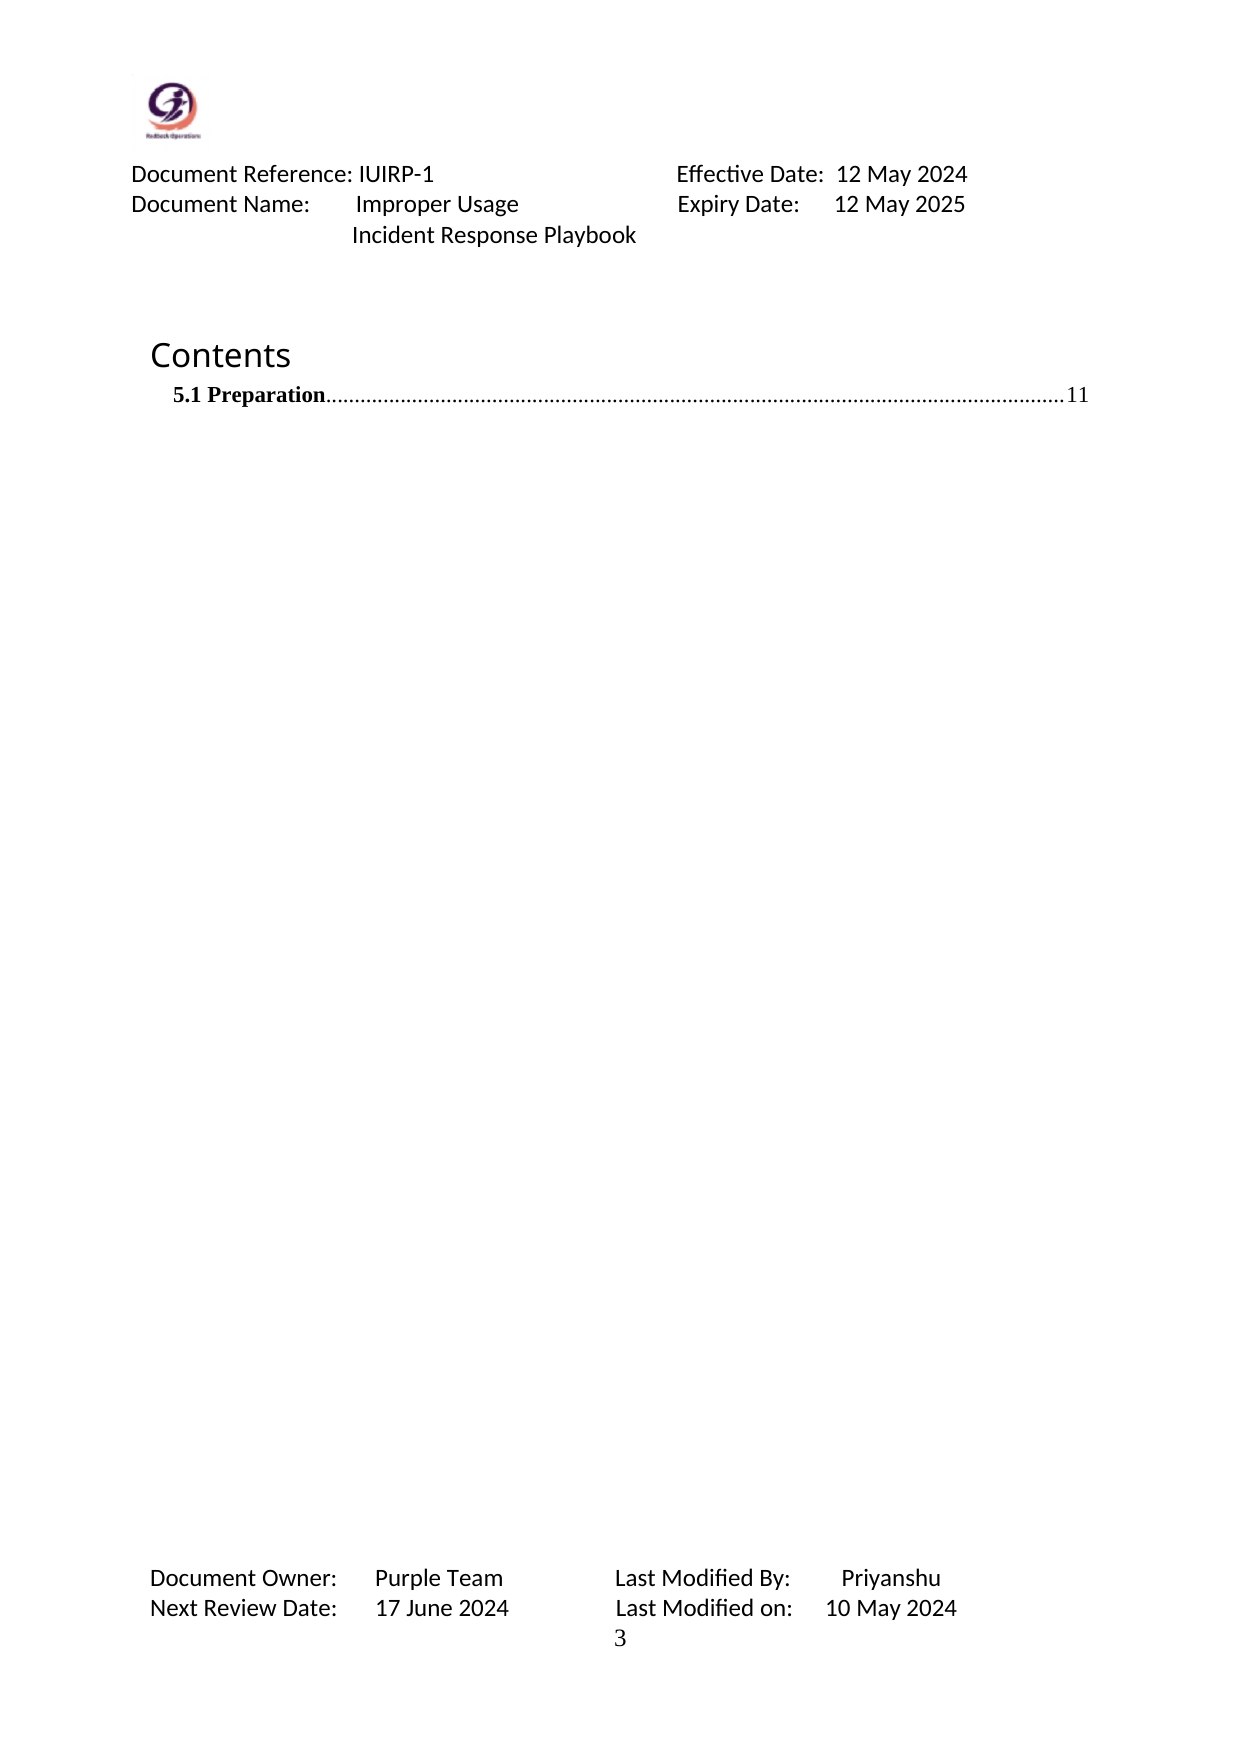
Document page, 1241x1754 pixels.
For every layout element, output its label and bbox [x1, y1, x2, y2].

picture [131, 73, 211, 152]
